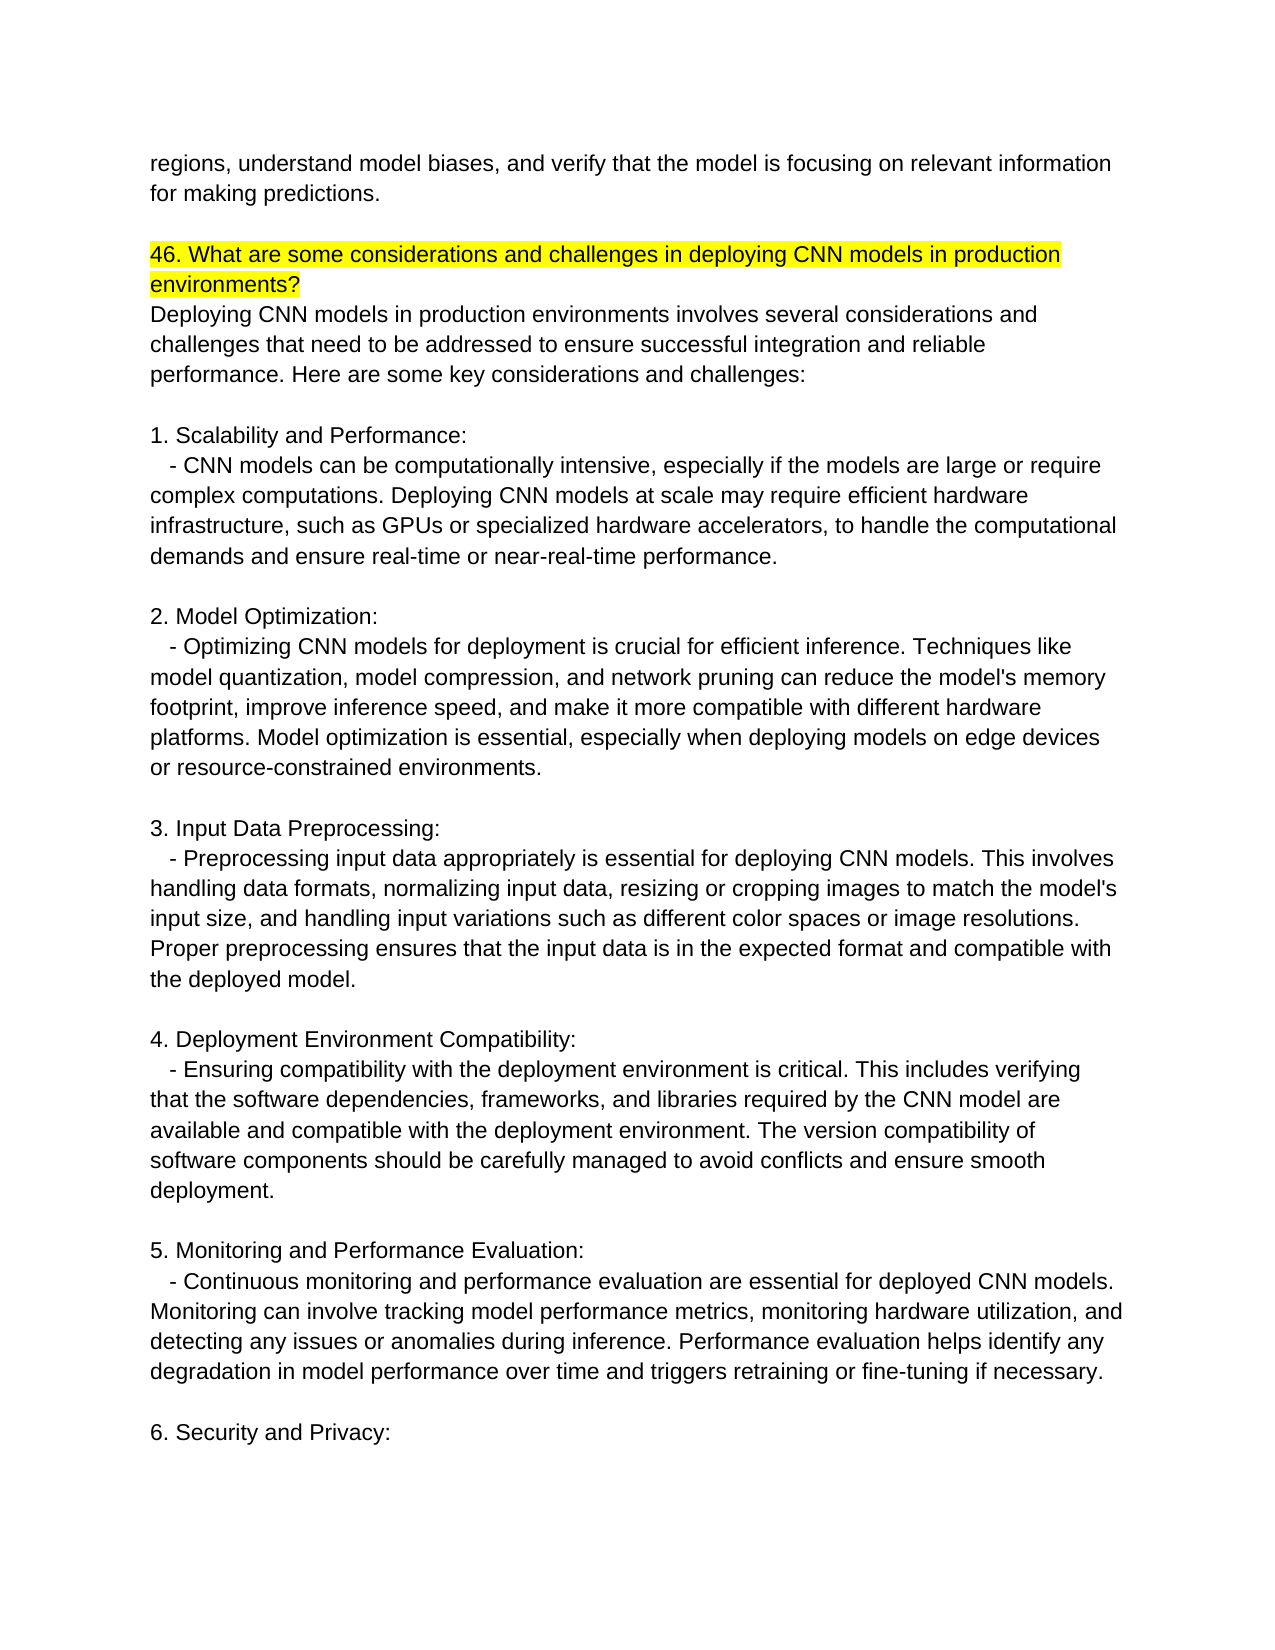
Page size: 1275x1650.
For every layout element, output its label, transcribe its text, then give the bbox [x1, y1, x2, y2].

text - Continuous monitoring and performance evaluation are essential for deployed CNN models. Monitoring can involve tracking model performance metrics, monitoring hardware utilization, and detecting any issues or anomalies during inference. Performance evaluation helps identify any degradation in model performance over time and triggers retraining or fine-tuning if necessary. [150, 1268, 1125, 1385]
text Deploying CNN models in production environments involves several considerations and challenges that need to be addressed to ensure successful integration and reliable performance. Here are some key considerations and challenges: [150, 301, 1125, 388]
text 1. Scalability and Performance: [150, 422, 1125, 448]
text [150, 150, 1125, 207]
text - Preprocessing input data appropriately is essential for deploying CNN models. This involves handling data formats, normalizing input data, resizing or cropping images to match the model's input size, and handling input variations such as different color spaces or image resolutions. Proper preprocessing ensures that the input data is in the expected format and compatible with the deployed model. [150, 845, 1125, 992]
text - CNN models can be computationally intensive, especially if the models are large or require complex computations. Deploying CNN models at scale may require efficient hardware infrastructure, such as GPUs or specialized hardware accelerators, to handle the computational demands and ensure real-time or near-real-time performance. [150, 452, 1125, 569]
text 46. What are some considerations and challenges in deploying CNN models in production environments? [150, 241, 1125, 297]
text - Optimizing CNN models for deployment is crucial for efficient inference. Techniques like model quantization, model compression, and network pruning can reduce the model's memory footprint, improve inference speed, and make it more compatible with different hardware platforms. Model optimization is essential, especially when deploying models on edge devices or resource-constrained environments. [150, 633, 1125, 781]
text 5. Monitoring and Performance Evaluation: [150, 1237, 1125, 1264]
text - Ensuring compatibility with the deployment environment is critical. This includes verifying that the software dependencies, frameworks, and libraries required by the CNN model are available and compatible with the deployment environment. The version compatibility of software components should be carefully managed to avoid conflicts and ensure smooth deployment. [150, 1056, 1125, 1203]
text 6. Security and Privacy: [150, 1419, 1125, 1445]
text 2. Model Optimization: [150, 603, 1125, 629]
text 3. Input Data Preprocessing: [150, 814, 1125, 841]
text 4. Deployment Environment Compatibility: [150, 1026, 1125, 1052]
